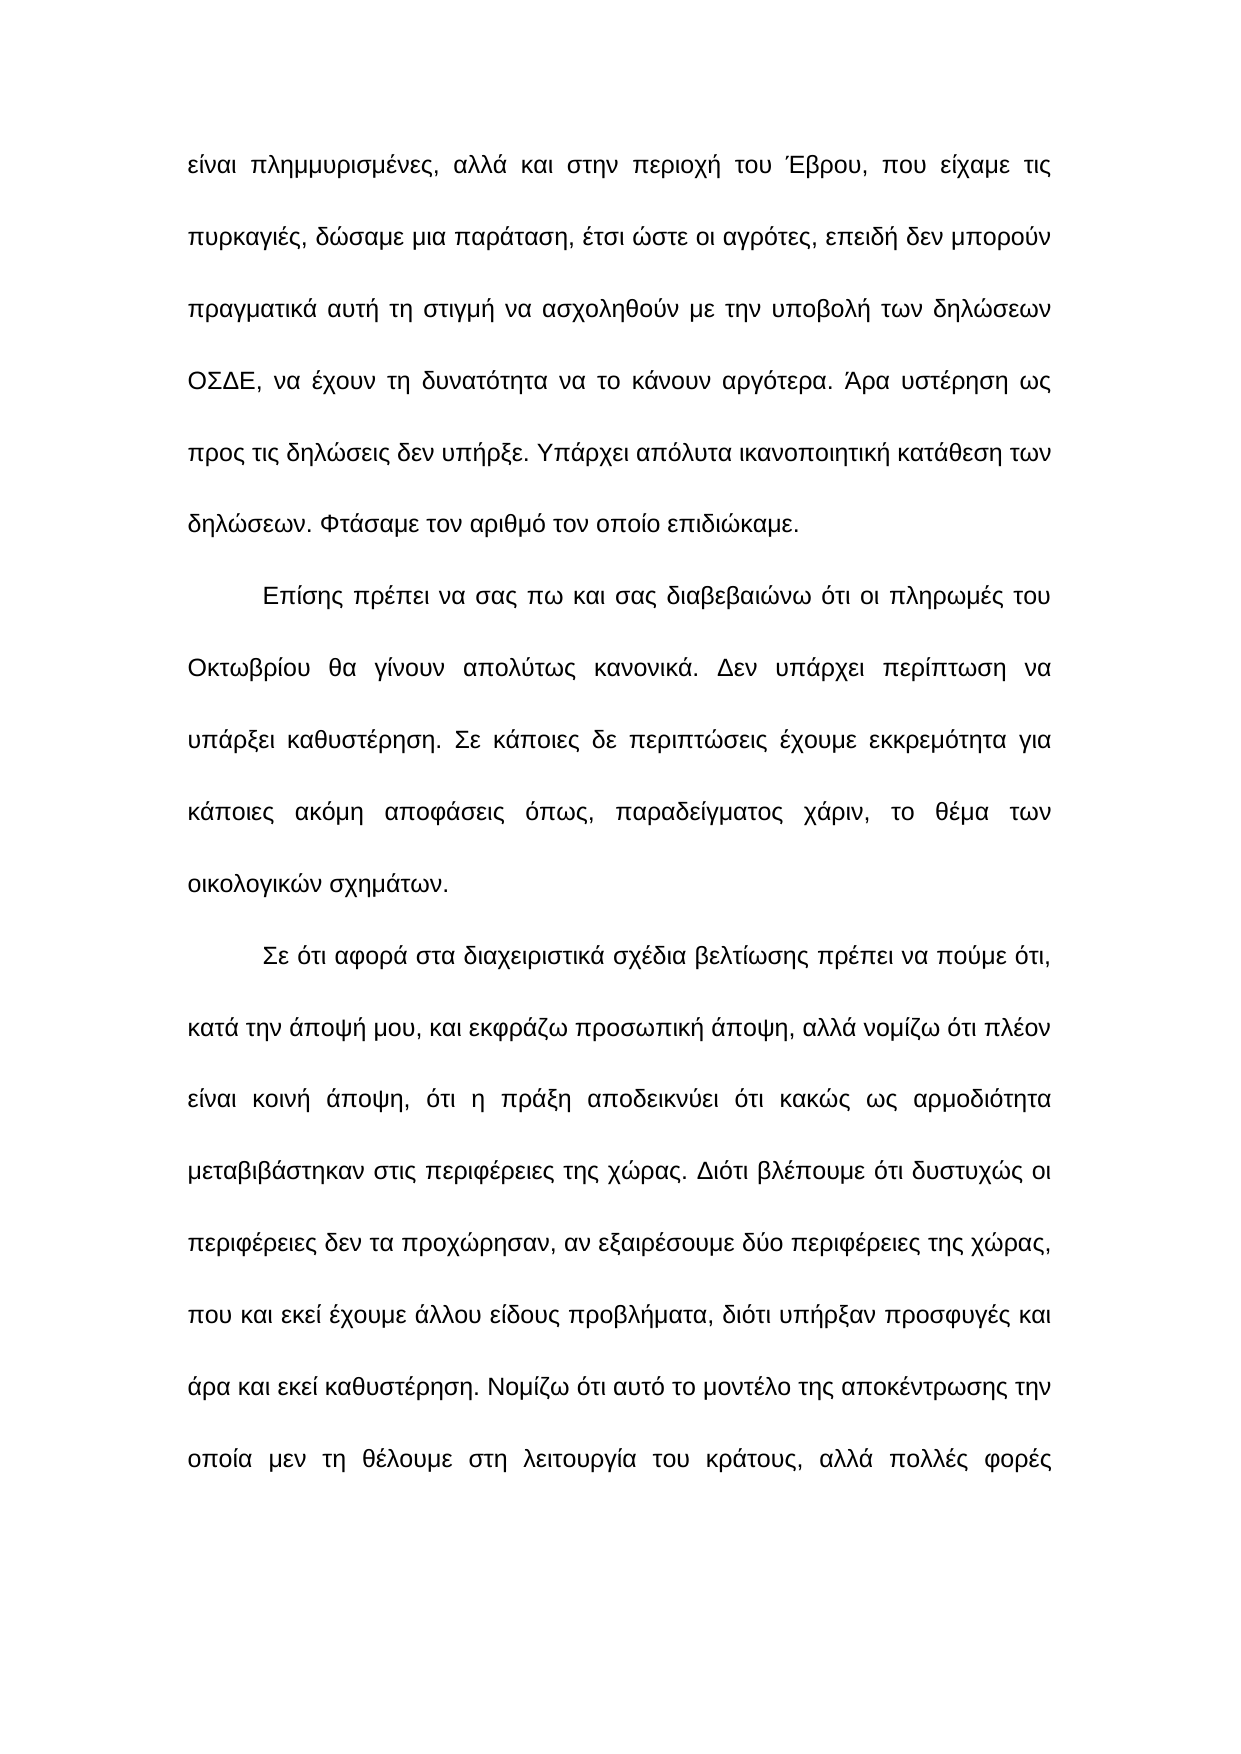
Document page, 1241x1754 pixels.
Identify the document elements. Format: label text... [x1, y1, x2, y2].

text Επίσης πρέπει να σας πω και σας διαβεβαιώνω ότι οι πληρωμές του Οκτωβρίου θα γίνουν απολύτως κανονικά. Δεν υπάρχει περίπτωση να υπάρξει καθυστέρηση. Σε κάποιες δε περιπτώσεις έχουμε εκκρεμότητα για κάποιες ακόμη αποφάσεις όπως, παραδείγματος χάριν, το θέμα των οικολογικών σχημάτων. [187, 581, 1053, 897]
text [187, 941, 1053, 1472]
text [187, 150, 1053, 538]
